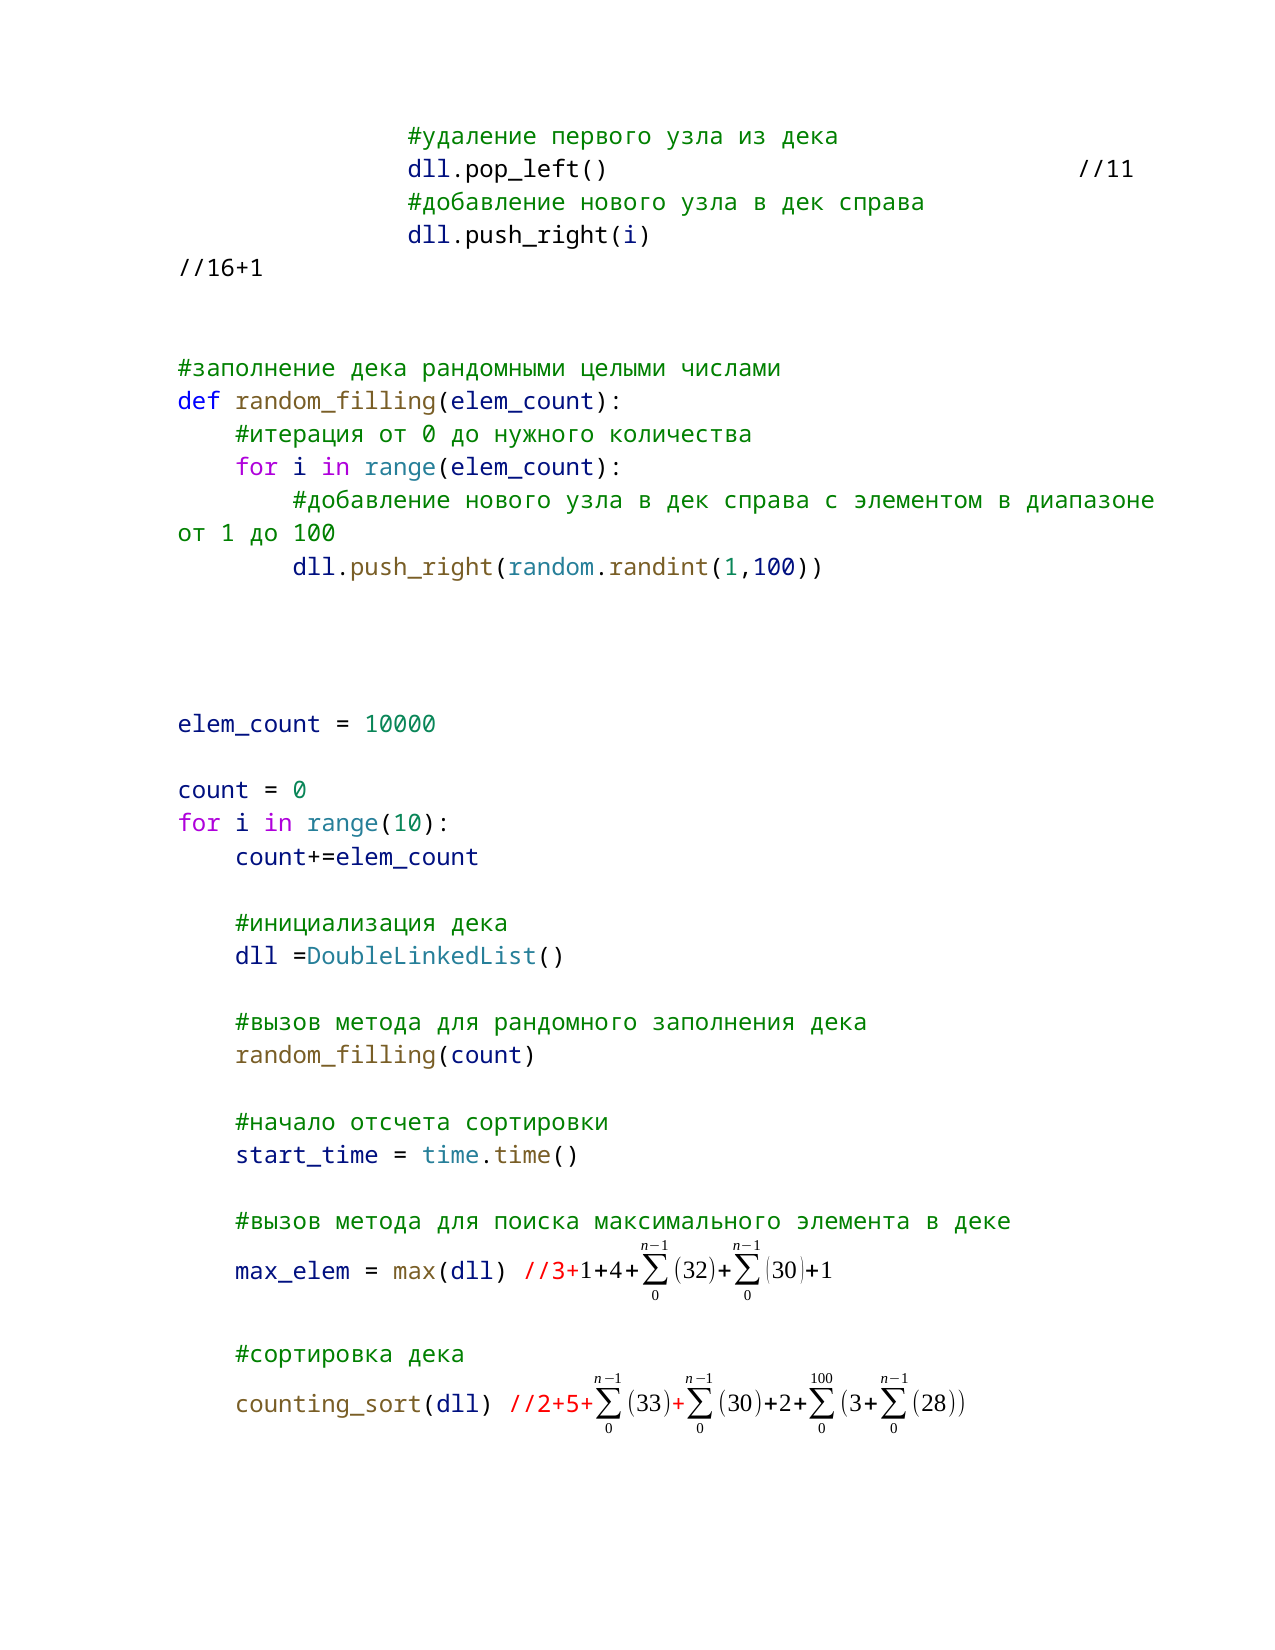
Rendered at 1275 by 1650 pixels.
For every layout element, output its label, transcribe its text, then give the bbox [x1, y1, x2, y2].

text def random_filling(elem_count): [177, 383, 1186, 416]
text #сортировка дека [177, 1337, 1186, 1370]
text counting_sort(dll) //2+5++ [177, 1370, 1186, 1437]
text for i in range(elem_count): [177, 449, 1186, 482]
text #добавление нового узла в дек справа с элементом в диапазоне от 1 до 100 [177, 482, 1186, 549]
text #начало отсчета сортировки [177, 1104, 1186, 1137]
text dll.push_right(i) //16+1 [177, 217, 1186, 284]
text dll.push_right(random.randint(1,100)) [177, 549, 1186, 582]
text random_filling(count) [177, 1037, 1186, 1071]
text #вызов метода для рандомного заполнения дека [177, 1004, 1186, 1037]
text max_elem = max(dll) //3+ [177, 1236, 1186, 1303]
text elem_count = 10000 [177, 706, 1186, 739]
text start_time = time.time() [177, 1137, 1186, 1170]
text #добавление нового узла в дек справа [177, 184, 1186, 217]
text #вызов метода для поиска максимального элемента в деке [177, 1203, 1186, 1236]
text count = 0 [177, 772, 1186, 806]
text #итерация от 0 до нужного количества [177, 416, 1186, 449]
text dll =DoubleLinkedList() [177, 938, 1186, 971]
text for i in range(10): [177, 806, 1186, 839]
text #удаление первого узла из дека [177, 118, 1186, 151]
text #заполнение дека рандомными целыми числами [177, 350, 1186, 383]
text count+=elem_count [177, 839, 1186, 872]
text #инициализация дека [177, 905, 1186, 938]
text dll.pop_left() //11 [177, 151, 1186, 184]
